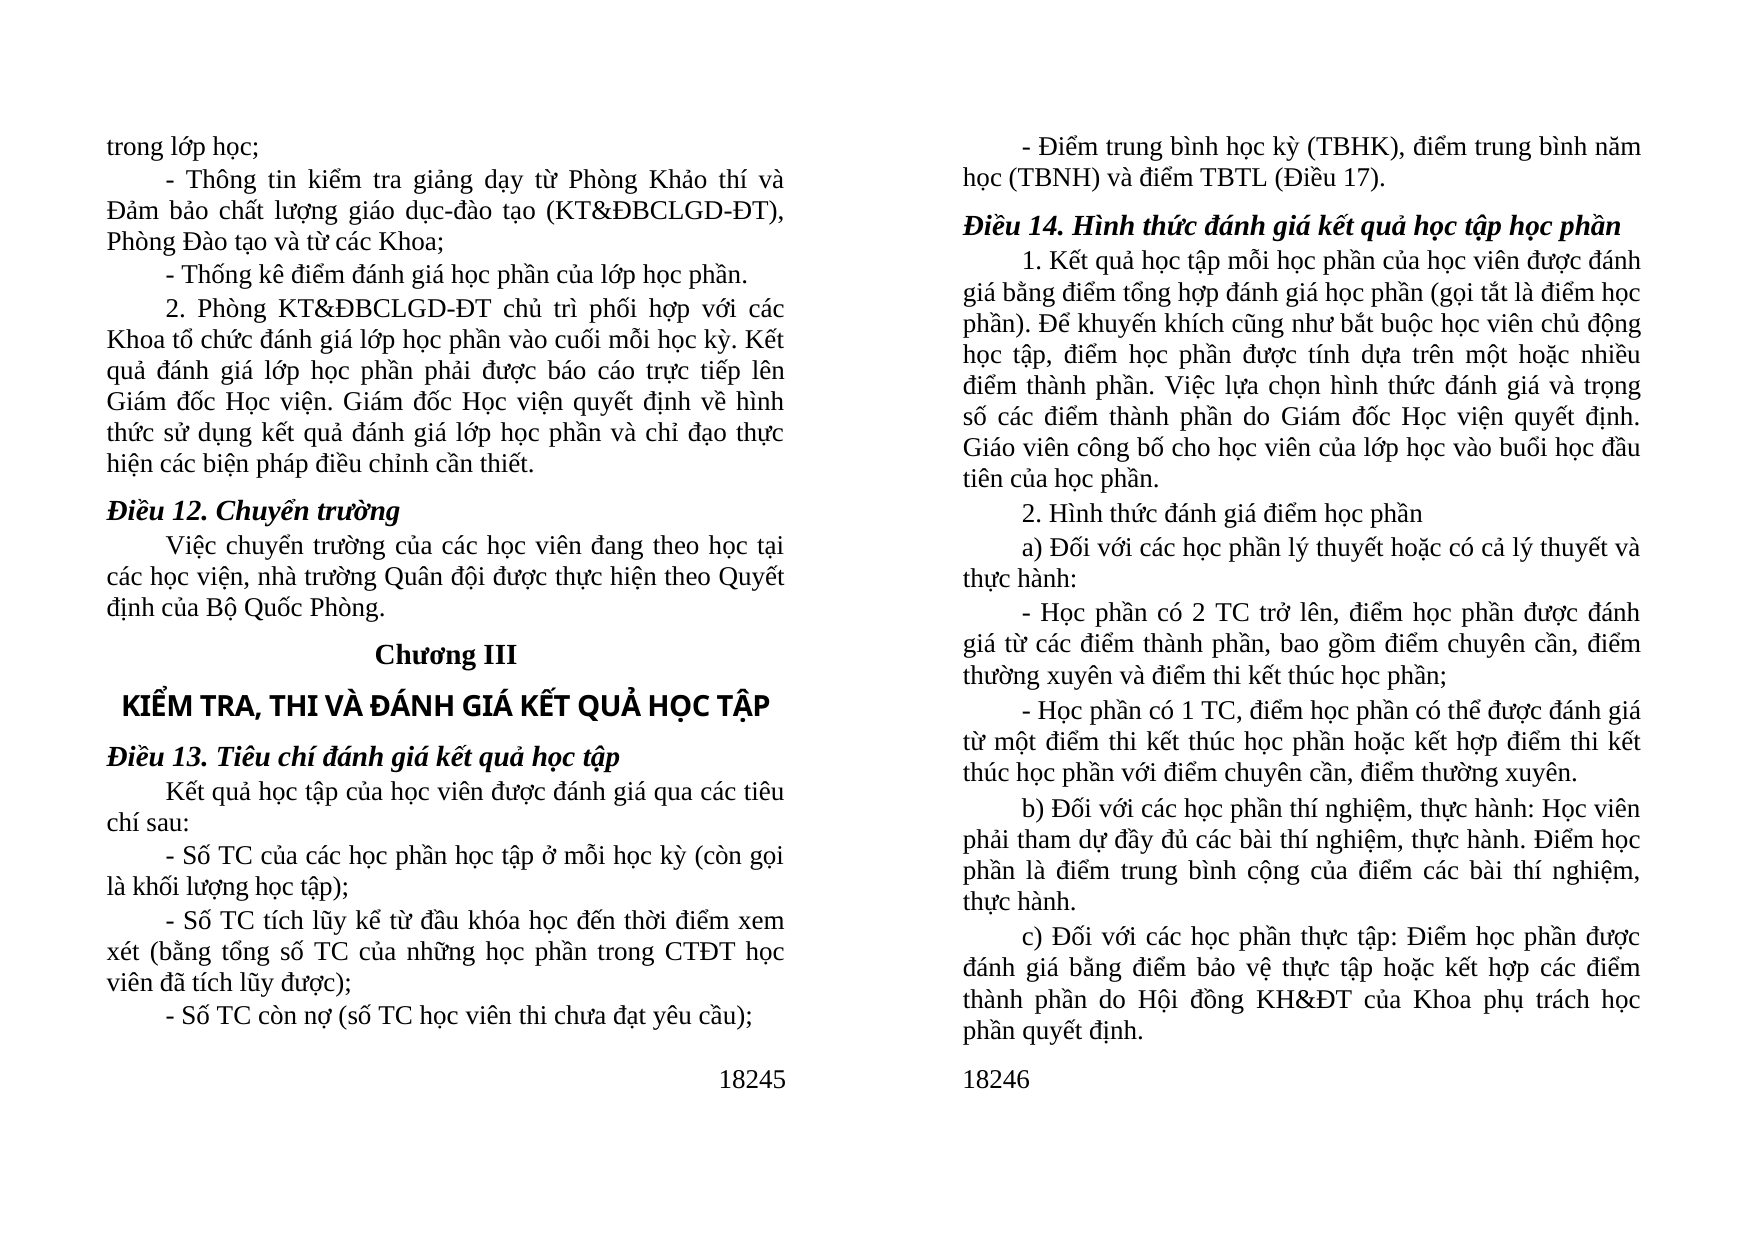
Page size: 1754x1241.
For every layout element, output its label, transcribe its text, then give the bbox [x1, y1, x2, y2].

text 2. Hình thức đánh giá điểm học phần [963, 497, 1642, 528]
text a) Đối với các học phần lý thuyết hoặc có cả lý thuyết và thực hành: [963, 531, 1642, 593]
text b) Đối với các học phần thí nghiệm, thực hành: Học viên phải tham dự đầy đủ các bài thí nghiệm, thực hành. Điểm học phần là điểm trung bình cộng của điểm các bài thí nghiệm, thực hành. [963, 792, 1642, 916]
text 1. Kết quả học tập mỗi học phần của học viên được đánh giá bằng điểm tổng hợp đánh giá học phần (gọi tắt là điểm học phần). Để khuyến khích cũng như bắt buộc học viên chủ động học tập, điểm học phần được tính dựa trên một hoặc nhiều điểm thành phần. Việc lựa chọn hình thức đánh giá và trọng số các điểm thành phần do Giám đốc Học viện quyết định. Giáo viên công bố cho học viên của lớp học vào buổi học đầu tiên của học phần. [963, 244, 1642, 494]
text Kết quả học tập của học viên được đánh giá qua các tiêu chí sau: [106, 775, 786, 837]
text - Thông tin kiểm tra giảng dạy từ Phòng Khảo thí và Đảm bảo chất lượng giáo dục-đào tạo (KT&ĐBCLGD-ĐT), Phòng Đào tạo và từ các Khoa; [106, 163, 786, 257]
text - Số TC còn nợ (số TC học viên thi chưa đạt yêu cầu); [106, 999, 786, 1030]
text - Số TC tích lũy kể từ đầu khóa học đến thời điểm xem xét (bằng tổng số TC của những học phần trong CTĐT học viên đã tích lũy được); [106, 904, 786, 997]
subtitle Điều 13. Tiêu chí đánh giá kết quả học tập [106, 739, 786, 773]
text Việc chuyển trường của các học viên đang theo học tại các học viện, nhà trường Quân đội được thực hiện theo Quyết định của Bộ Quốc Phòng. [106, 529, 786, 622]
text - Ý kiến phản hồi từ đơn vị quản lý học viên và học viên trong lớp học; [106, 130, 786, 161]
subtitle Điều 12. Chuyển trường [106, 493, 786, 527]
subtitle Chương III [106, 637, 786, 671]
text - Học phần có 1 TC, điểm học phần có thể được đánh giá từ một điểm thi kết thúc học phần hoặc kết hợp điểm thi kết thúc học phần với điểm chuyên cần, điểm thường xuyên. [963, 694, 1642, 787]
subtitle KIỂM TRA, THI VÀ ĐÁNH GIÁ KẾT QUẢ HỌC TẬP [106, 685, 786, 725]
text - Học phần có 2 TC trở lên, điểm học phần được đánh giá từ các điểm thành phần, bao gồm điểm chuyên cần, điểm thường xuyên và điểm thi kết thúc học phần; [963, 596, 1642, 690]
subtitle Điều 14. Hình thức đánh giá kết quả học tập học phần [963, 208, 1642, 241]
text c) Đối với các học phần thực tập: Điểm học phần được đánh giá bằng điểm bảo vệ thực tập hoặc kết hợp các điểm thành phần do Hội đồng KH&ĐT của Khoa phụ trách học phần quyết định. [963, 920, 1642, 1045]
text 2. Phòng KT&ĐBCLGD-ĐT chủ trì phối hợp với các Khoa tổ chức đánh giá lớp học phần vào cuối mỗi học kỳ. Kết quả đánh giá lớp học phần phải được báo cáo trực tiếp lên Giám đốc Học viện. Giám đốc Học viện quyết định về hình thức sử dụng kết quả đánh giá lớp học phần và chỉ đạo thực hiện các biện pháp điều chỉnh cần thiết. [106, 292, 786, 479]
text - Điểm trung bình học kỳ (TBHK), điểm trung bình năm học (TBNH) và điểm TBTL (Điều 17). [963, 130, 1642, 192]
text - Thống kê điểm đánh giá học phần của lớp học phần. [106, 259, 786, 290]
text - Số TC của các học phần học tập ở mỗi học kỳ (còn gọi là khối lượng học tập); [106, 839, 786, 902]
